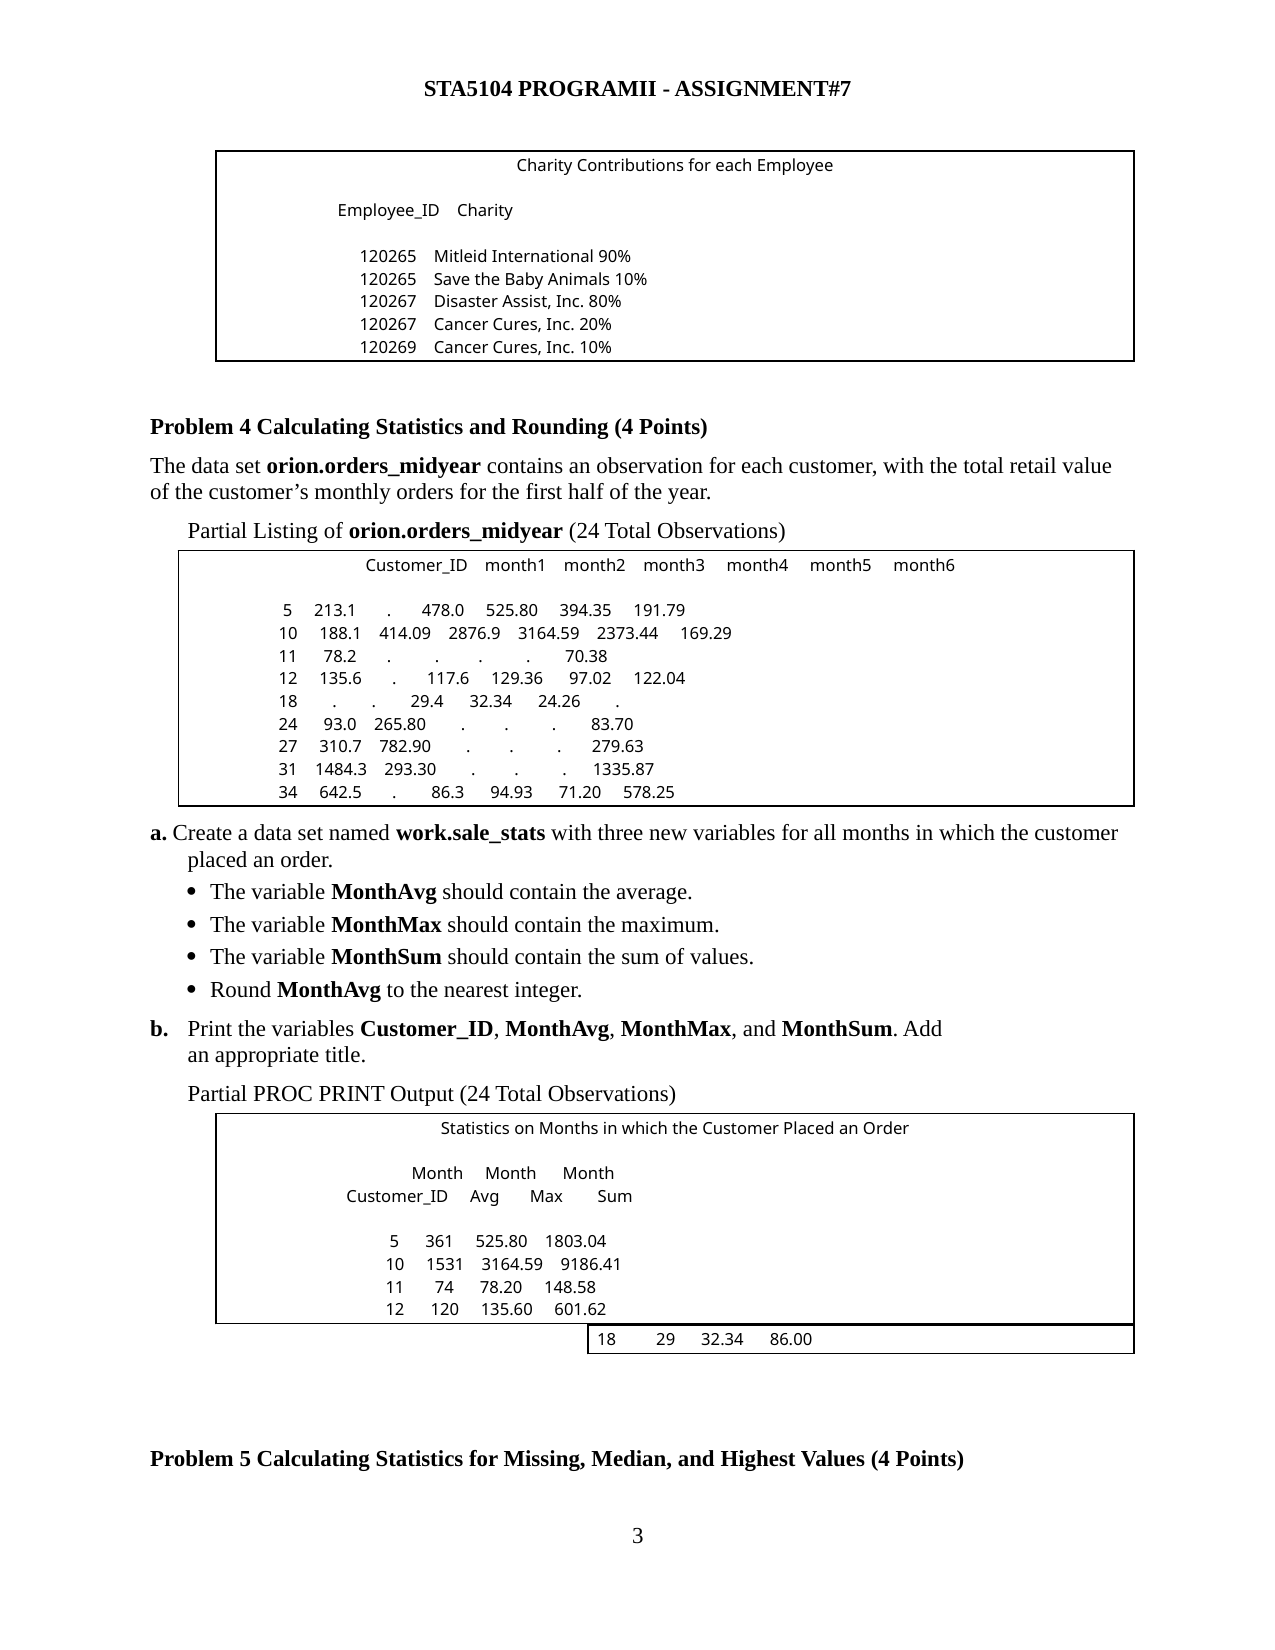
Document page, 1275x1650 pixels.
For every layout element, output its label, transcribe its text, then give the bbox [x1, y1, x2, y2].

text Round MonthAvg to the nearest integer. [187, 976, 1125, 1002]
text Month Month Month [217, 1158, 1133, 1181]
text 120265 Mitleid International 90% [217, 241, 1133, 263]
text 10 188.1 414.09 2876.9 3164.59 2373.44 169.29 [179, 618, 1133, 641]
text The variable MonthAvg should contain the average. [187, 878, 1125, 904]
text Statistics on Months in which the Customer Placed an Order [217, 1114, 1133, 1139]
text Customer_ID month1 month2 month3 month4 month5 month6 [179, 551, 1133, 576]
list Problem 4 Calculating Statistics and Rounding (4 Points) [150, 413, 1125, 439]
text 12 135.6 . 117.6 129.36 97.02 122.04 [179, 663, 1133, 686]
text 11 78.2 . . . . 70.38 [179, 641, 1133, 663]
text 31 1484.3 293.30 . . . 1335.87 [179, 754, 1133, 777]
text The variable MonthMax should contain the maximum. [187, 911, 1125, 937]
list Print the variables Customer_ID, MonthAvg, MonthMax, and MonthSum. Add an appropriate title. [150, 1015, 1125, 1068]
text The variable MonthSum should contain the sum of values. [187, 943, 1125, 970]
list 29 32.34 86.00 [589, 1326, 1133, 1353]
text 12 120 135.60 601.62 [217, 1294, 1133, 1323]
text 120267 Cancer Cures, Inc. 20% [217, 309, 1133, 332]
text 11 74 78.20 148.58 [217, 1272, 1133, 1294]
text 18 . . 29.4 32.34 24.26 . [179, 686, 1133, 709]
text 10 1531 3164.59 9186.41 [217, 1249, 1133, 1272]
text Employee_ID Charity [217, 195, 1133, 222]
text Charity Contributions for each Employee [217, 152, 1133, 176]
text 120267 Disaster Assist, Inc. 80% [217, 286, 1133, 309]
text 27 310.7 782.90 . . . 279.63 [179, 731, 1133, 754]
text 120269 Cancer Cures, Inc. 10% [217, 332, 1133, 360]
text The data set orion.orders_midyear contains an observation for each customer, with the total retail value of the customer’s monthly orders for the first half of the year. [150, 452, 1125, 504]
text 24 93.0 265.80 . . . 83.70 [179, 709, 1133, 731]
text Customer_ID Avg Max Sum [217, 1181, 1133, 1207]
list Problem 5 Calculating Statistics for Missing, Median, and Highest Values (4 Points) [150, 1444, 1125, 1471]
text Partial Listing of orion.orders_midyear (24 Total Observations) [187, 517, 1125, 543]
text 34 642.5 . 86.3 94.93 71.20 578.25 [179, 777, 1133, 805]
text 5 213.1 . 478.0 525.80 394.35 191.79 [179, 595, 1133, 618]
text 120265 Save the Baby Animals 10% [217, 263, 1133, 286]
text Partial PROC PRINT Output (24 Total Observations) [187, 1080, 1125, 1106]
list Create a data set named work.sale_stats with three new variables for all months in which the customer placed an order. [150, 819, 1125, 872]
text 5 361 525.80 1803.04 [217, 1226, 1133, 1249]
